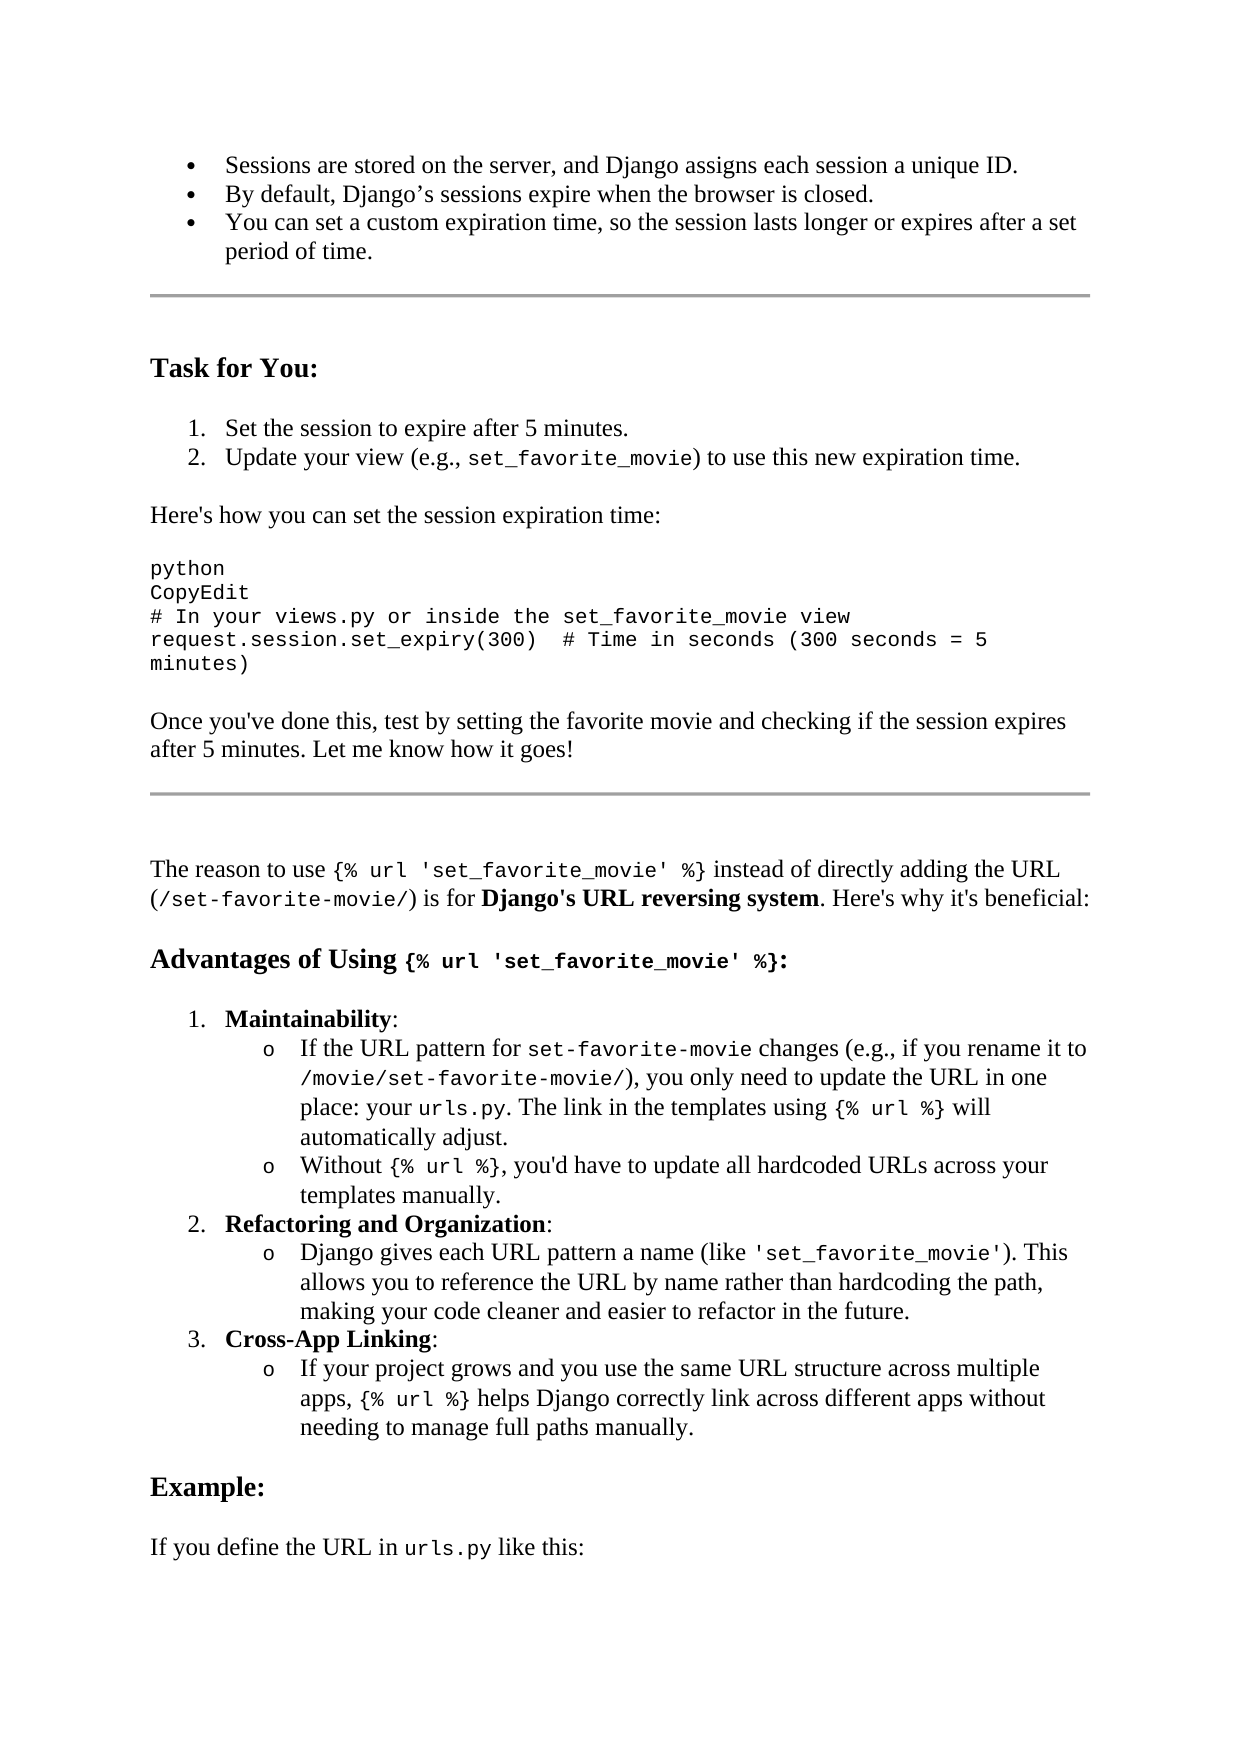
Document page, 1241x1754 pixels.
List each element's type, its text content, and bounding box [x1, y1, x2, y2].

list Set the session to expire after 5 minutes. [187, 413, 1090, 442]
text Task for You: [150, 351, 1090, 384]
text Advantages of Using {% url 'set_favorite_movie' %}: [150, 942, 1090, 975]
list Cross-App Linking: [187, 1324, 1090, 1353]
text CopyEdit [150, 582, 1090, 606]
text # In your views.py or inside the set_favorite_movie view [150, 606, 1090, 629]
list Refactoring and Organization: [187, 1209, 1090, 1237]
text request.session.set_expiry(300) # Time in seconds (300 seconds = 5 minutes) [150, 629, 1090, 677]
text The reason to use {% url 'set_favorite_movie' %} instead of directly adding the URL (/set-favorite-movie/) is for Django's URL reversing system. Here's why it's beneficial: [150, 854, 1090, 913]
list By default, Django’s sessions expire when the browser is closed. [187, 179, 1090, 207]
list Without {% url %}, you'd have to update all hardcoded URLs across your templates manually. [262, 1150, 1090, 1209]
list Maintainability: [187, 1004, 1090, 1033]
text python [150, 558, 1090, 582]
list Sessions are stored on the server, and Django assigns each session a unique ID. [187, 150, 1090, 179]
list If your project grows and you use the same URL structure across multiple apps, {% url %} helps Django correctly link across different apps without needing to manage full paths manually. [262, 1353, 1090, 1441]
text Once you've done this, test by setting the favorite movie and checking if the session expires after 5 minutes. Let me know how it goes! [150, 706, 1090, 763]
list Update your view (e.g., set_favorite_movie) to use this new expiration time. [187, 442, 1090, 471]
text Example: [150, 1470, 1090, 1503]
list If the URL pattern for set-favorite-movie changes (e.g., if you rename it to /movie/set-favorite-movie/), you only need to update the URL in one place: your urls.py. The link in the templates using {% url %} will automatically adjust. [262, 1033, 1090, 1150]
list Django gives each URL pattern a name (like 'set_favorite_movie'). This allows you to reference the URL by name rather than hardcoding the path, making your code cleaner and easier to refactor in the future. [262, 1237, 1090, 1324]
list You can set a custom expiration time, so the session lasts longer or expires after a set period of time. [187, 207, 1090, 265]
text If you define the URL in urls.py like this: [150, 1532, 1090, 1561]
text Here's how you can set the session expiration time: [150, 500, 1090, 529]
